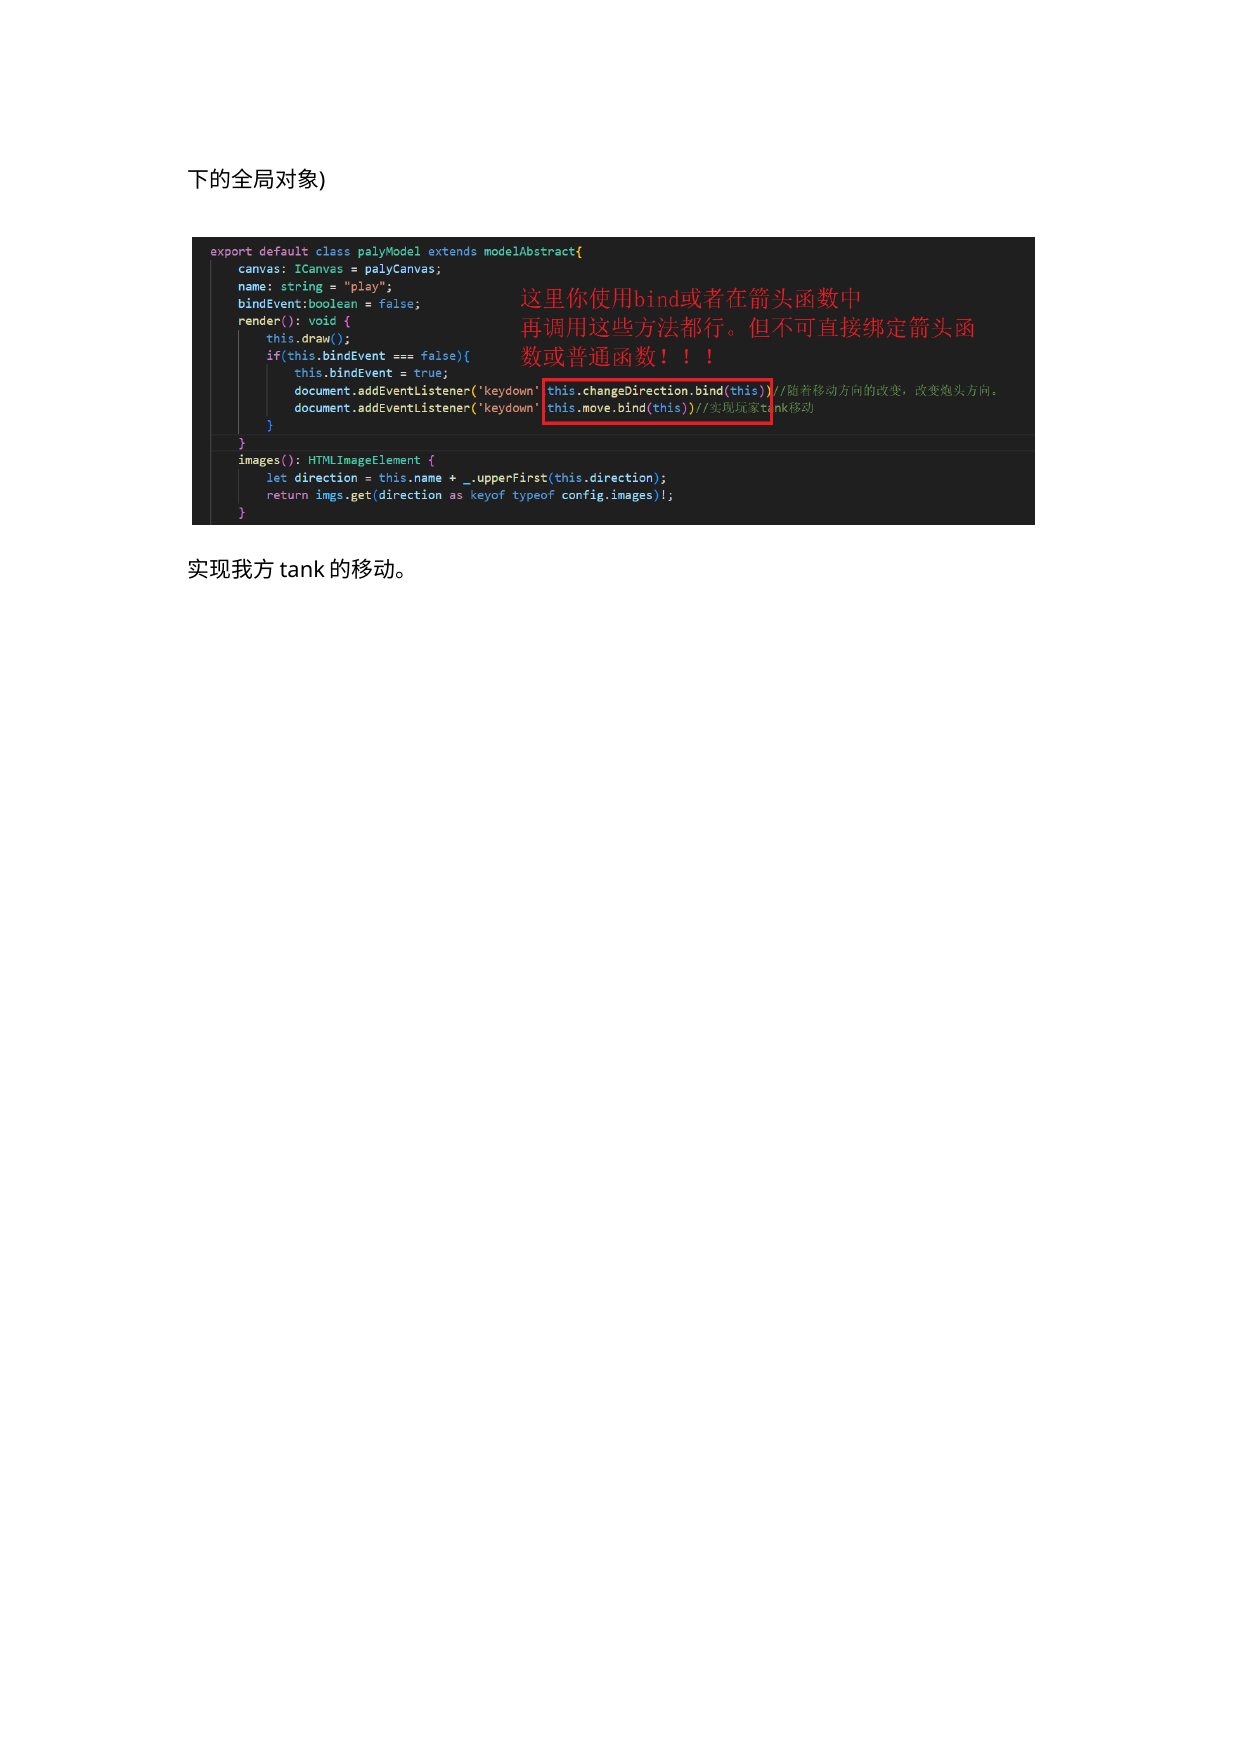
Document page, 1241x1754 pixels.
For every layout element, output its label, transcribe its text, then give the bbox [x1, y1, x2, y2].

picture [187, 227, 1053, 535]
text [187, 162, 1053, 194]
text 实现我方tank的移动。 [187, 552, 1053, 584]
